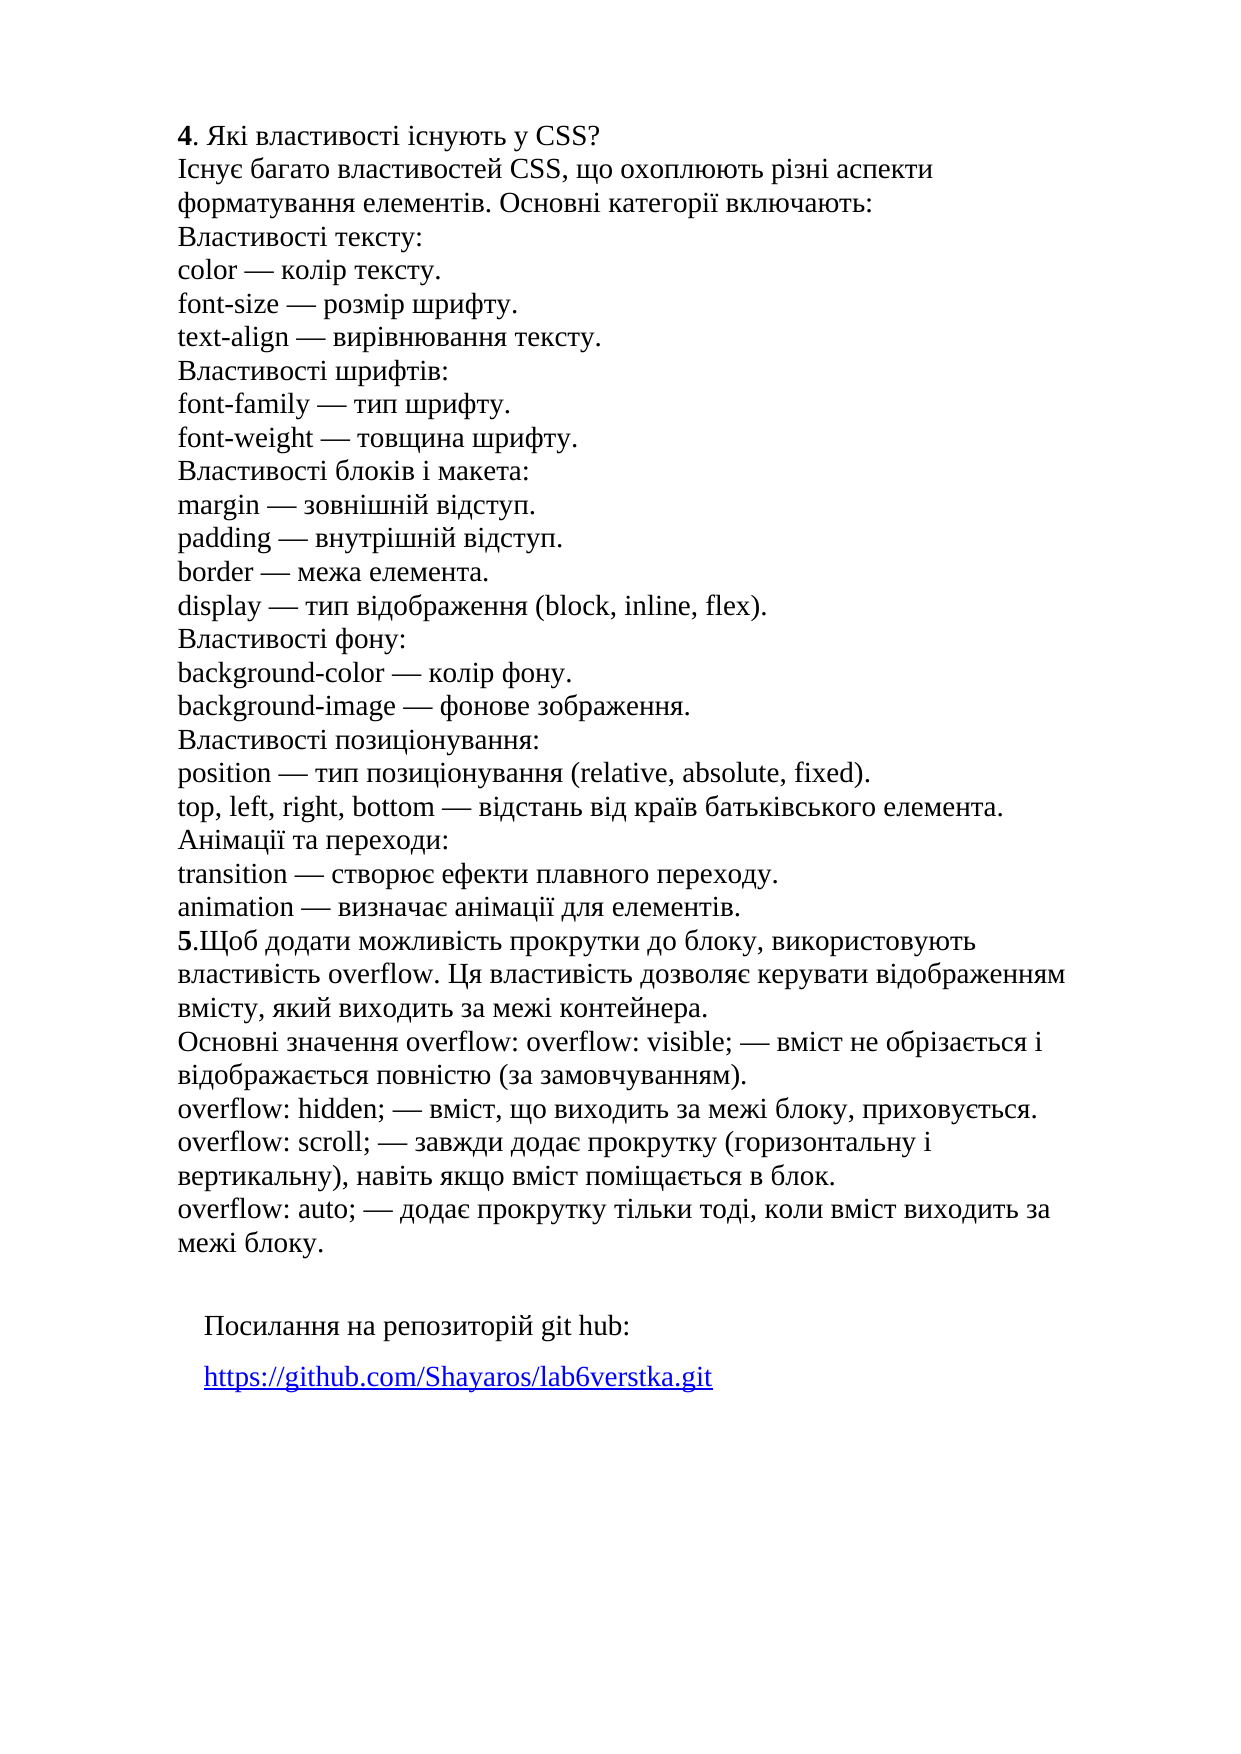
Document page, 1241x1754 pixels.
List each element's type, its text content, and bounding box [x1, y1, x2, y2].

text top, left, right, bottom — відстань від країв батьківського елемента. [177, 789, 1101, 822]
text 5.Щоб додати можливість прокрутки до блоку, використовують властивість overflow. Ця властивість дозволяє керувати відображенням вмісту, який виходить за межі контейнера. [177, 923, 1101, 1024]
text overflow: scroll; — завжди додає прокрутку (горизонтальну і вертикальну), навіть якщо вміст поміщається в блок. [177, 1124, 1101, 1191]
text font-size — розмір шрифту. [177, 286, 1101, 319]
text margin — зовнішній відступ. [177, 487, 1101, 521]
text overflow: auto; — додає прокрутку тільки тоді, коли вміст виходить за межі блоку. [177, 1191, 1101, 1258]
text Властивості тексту: [177, 219, 1101, 252]
text animation — визначає анімації для елементів. [177, 889, 1101, 923]
text display — тип відображення (block, inline, flex). [177, 588, 1101, 621]
text border — межа елемента. [177, 554, 1101, 588]
text Посилання на репозиторій git hub: https://github.com/Shayaros/lab6verstka.git [203, 1308, 1101, 1392]
text Існує багато властивостей CSS, що охоплюють різні аспекти форматування елементів. Основні категорії включають: [177, 152, 1101, 219]
text position — тип позиціонування (relative, absolute, fixed). [177, 755, 1101, 789]
text Анімації та переходи: [177, 822, 1101, 856]
text Властивості блоків і макета: [177, 453, 1101, 487]
text overflow: hidden; — вміст, що виходить за межі блоку, приховується. [177, 1091, 1101, 1124]
text transition — створює ефекти плавного переходу. [177, 856, 1101, 889]
text background-color — колір фону. [177, 655, 1101, 688]
text text-align — вирівнювання тексту. [177, 319, 1101, 353]
text font-weight — товщина шрифту. [177, 420, 1101, 453]
text Властивості позиціонування: [177, 722, 1101, 755]
text background-image — фонове зображення. [177, 688, 1101, 722]
text Основні значення overflow: overflow: visible; — вміст не обрізається і відображається повністю (за замовчуванням). [177, 1024, 1101, 1091]
text Властивості шрифтів: [177, 353, 1101, 386]
text font-family — тип шрифту. [177, 386, 1101, 420]
text Властивості фону: [177, 621, 1101, 655]
text color — колір тексту. [177, 252, 1101, 286]
text 4. Які властивості існують у CSS? [177, 118, 1101, 152]
text padding — внутрішній відступ. [177, 521, 1101, 554]
